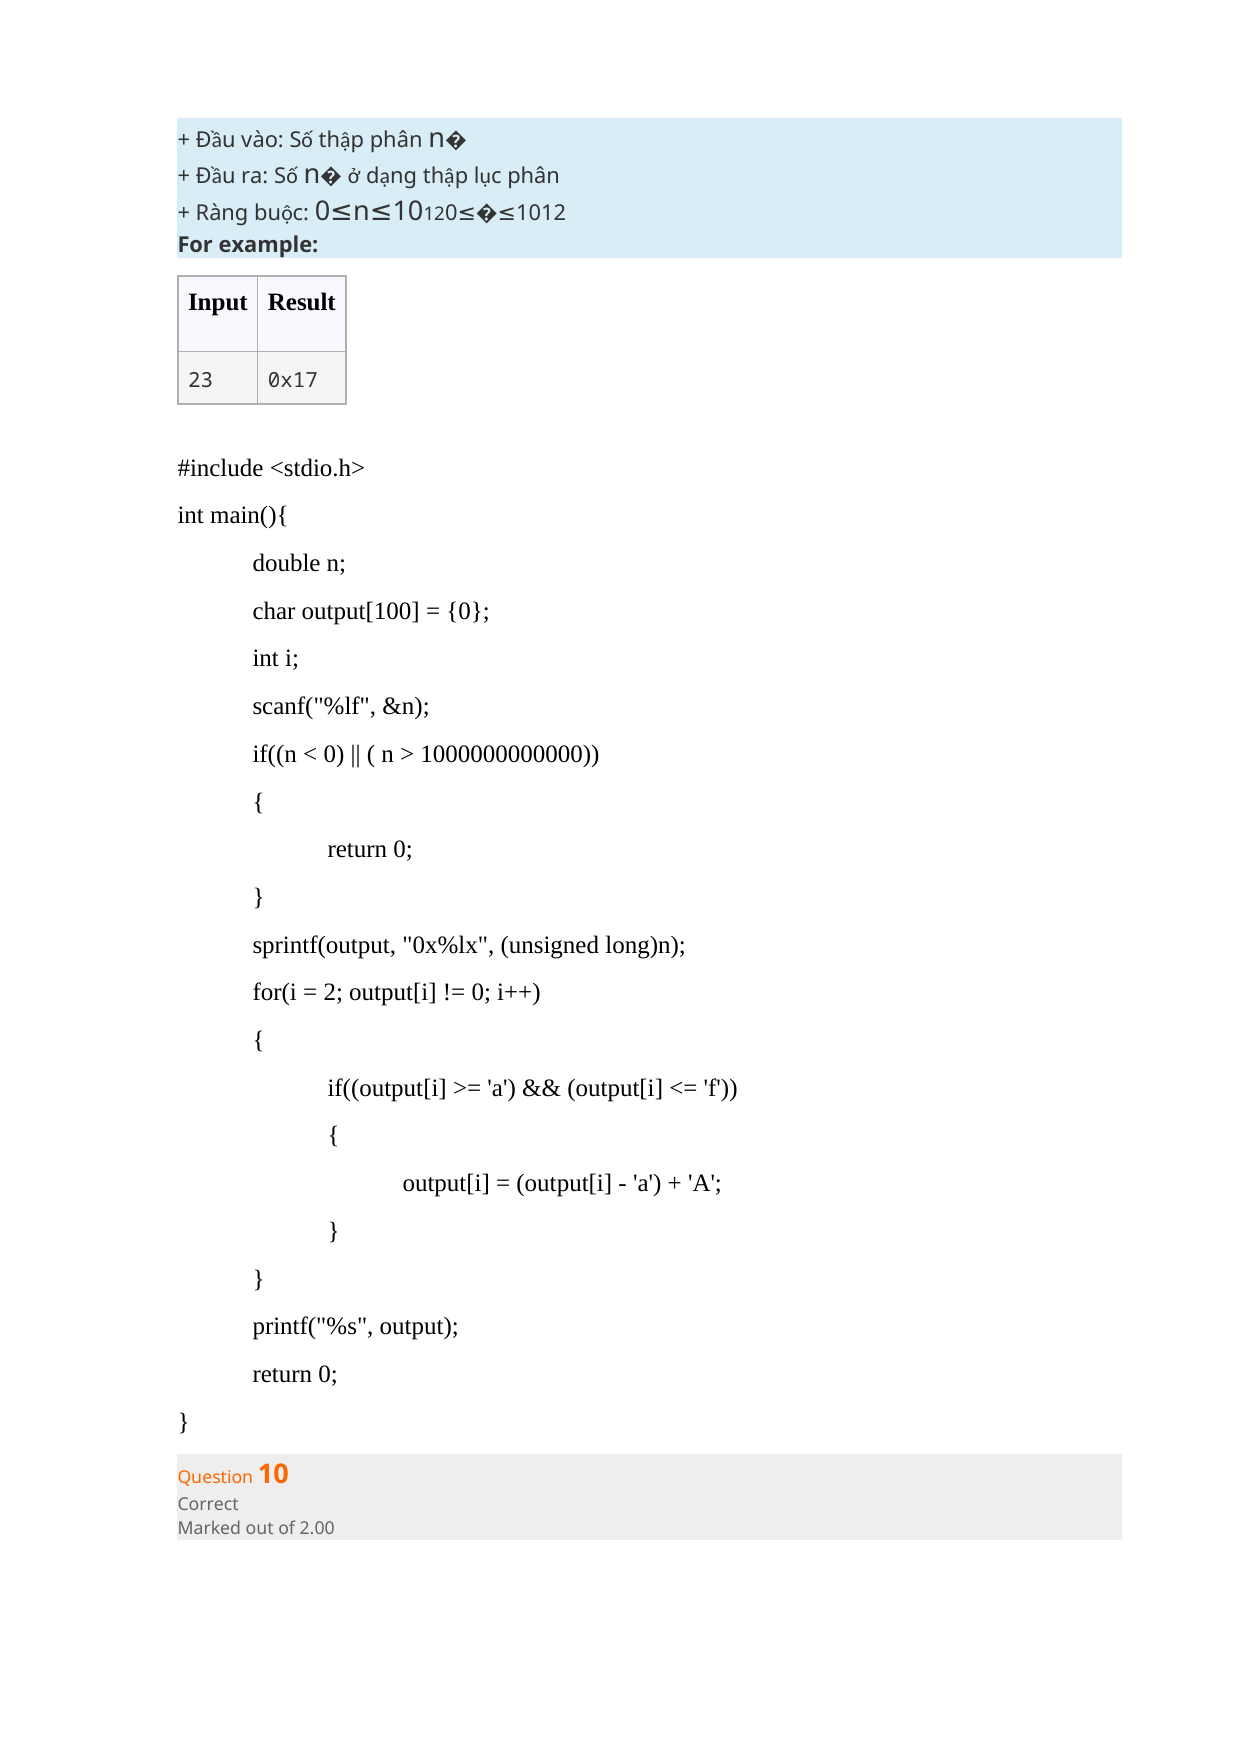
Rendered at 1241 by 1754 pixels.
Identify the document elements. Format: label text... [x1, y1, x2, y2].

text if((n < 0) || ( n > 1000000000000)) [177, 739, 1122, 768]
text output[i] = (output[i] - 'a') + 'A'; [177, 1168, 1122, 1197]
table_header Input [179, 277, 257, 351]
text for(i = 2; output[i] != 0; i++) [177, 977, 1122, 1006]
text Question 10 [177, 1454, 1122, 1491]
text Marked out of 2.00 [177, 1516, 1122, 1540]
text } [177, 1216, 1122, 1245]
text sprintf(output, "0x%lx", (unsigned long)n); [177, 930, 1122, 958]
text { [177, 1121, 1122, 1149]
table_cell 23 [179, 352, 257, 403]
text int main(){ [177, 500, 1122, 529]
text scanf("%lf", &n); [177, 691, 1122, 720]
text { [177, 1025, 1122, 1054]
text return 0; [177, 834, 1122, 863]
text printf("%s", output); [177, 1311, 1122, 1340]
text { [177, 787, 1122, 815]
text For example: [177, 229, 1122, 258]
text } [177, 1264, 1122, 1292]
table_header Result [258, 277, 345, 351]
text } [177, 882, 1122, 911]
table_cell 0x17 [258, 352, 345, 403]
text return 0; [177, 1359, 1122, 1388]
text if((output[i] >= 'a') && (output[i] <= 'f')) [177, 1073, 1122, 1102]
text + Ràng buộc: 0≤n≤10120≤�≤1012 [177, 192, 1122, 229]
text int i; [177, 643, 1122, 672]
text double n; [177, 548, 1122, 577]
text #include <stdio.h> [177, 453, 1122, 481]
text Correct [177, 1491, 1122, 1516]
text } [177, 1407, 1122, 1436]
text + Đầu vào: Số thập phân n� [177, 118, 1122, 155]
text + Đầu ra: Số n� ở dạng thập lục phân [177, 155, 1122, 192]
text char output[100] = {0}; [177, 596, 1122, 624]
